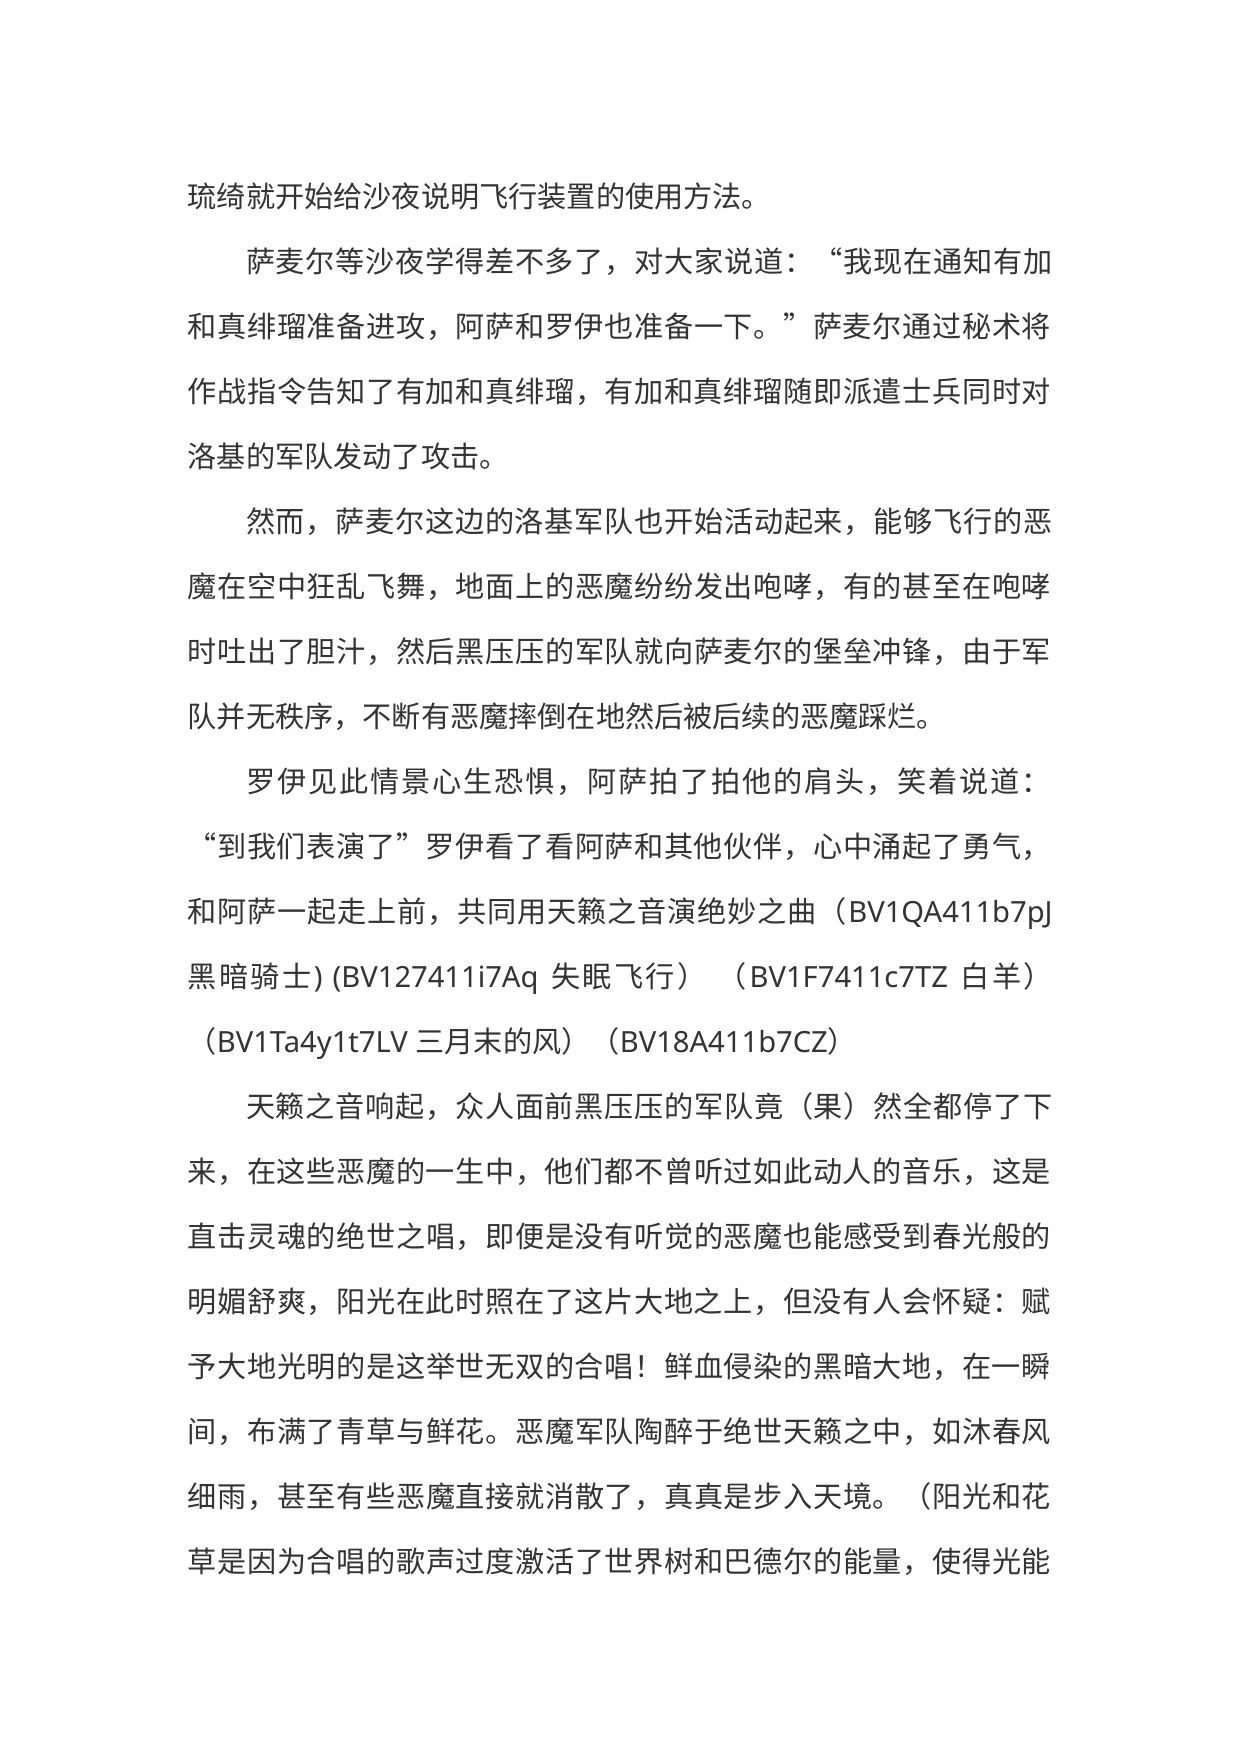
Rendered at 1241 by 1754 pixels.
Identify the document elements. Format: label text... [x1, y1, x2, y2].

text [187, 162, 1053, 227]
text 罗伊见此情景心生恐惧，阿萨拍了拍他的肩头，笑着说道：“到我们表演了”罗伊看了看阿萨和其他伙伴，心中涌起了勇气，和阿萨一起走上前，共同用天籁之音演绝妙之曲（BV1QA411b7pJ 黑暗骑士) (BV127411i7Aq 失眠飞行） （BV1F7411c7TZ 白羊） （BV1Ta4y1t7LV 三月末的风）（BV18A411b7CZ） [187, 747, 1053, 1072]
text 然而，萨麦尔这边的洛基军队也开始活动起来，能够飞行的恶魔在空中狂乱飞舞，地面上的恶魔纷纷发出咆哮，有的甚至在咆哮时吐出了胆汁，然后黑压压的军队就向萨麦尔的堡垒冲锋，由于军队并无秩序，不断有恶魔摔倒在地然后被后续的恶魔踩烂。 [187, 487, 1053, 747]
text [187, 1072, 1053, 1592]
text 萨麦尔等沙夜学得差不多了，对大家说道：“我现在通知有加和真绯瑠准备进攻，阿萨和罗伊也准备一下。”萨麦尔通过秘术将作战指令告知了有加和真绯瑠，有加和真绯瑠随即派遣士兵同时对洛基的军队发动了攻击。 [187, 227, 1053, 487]
